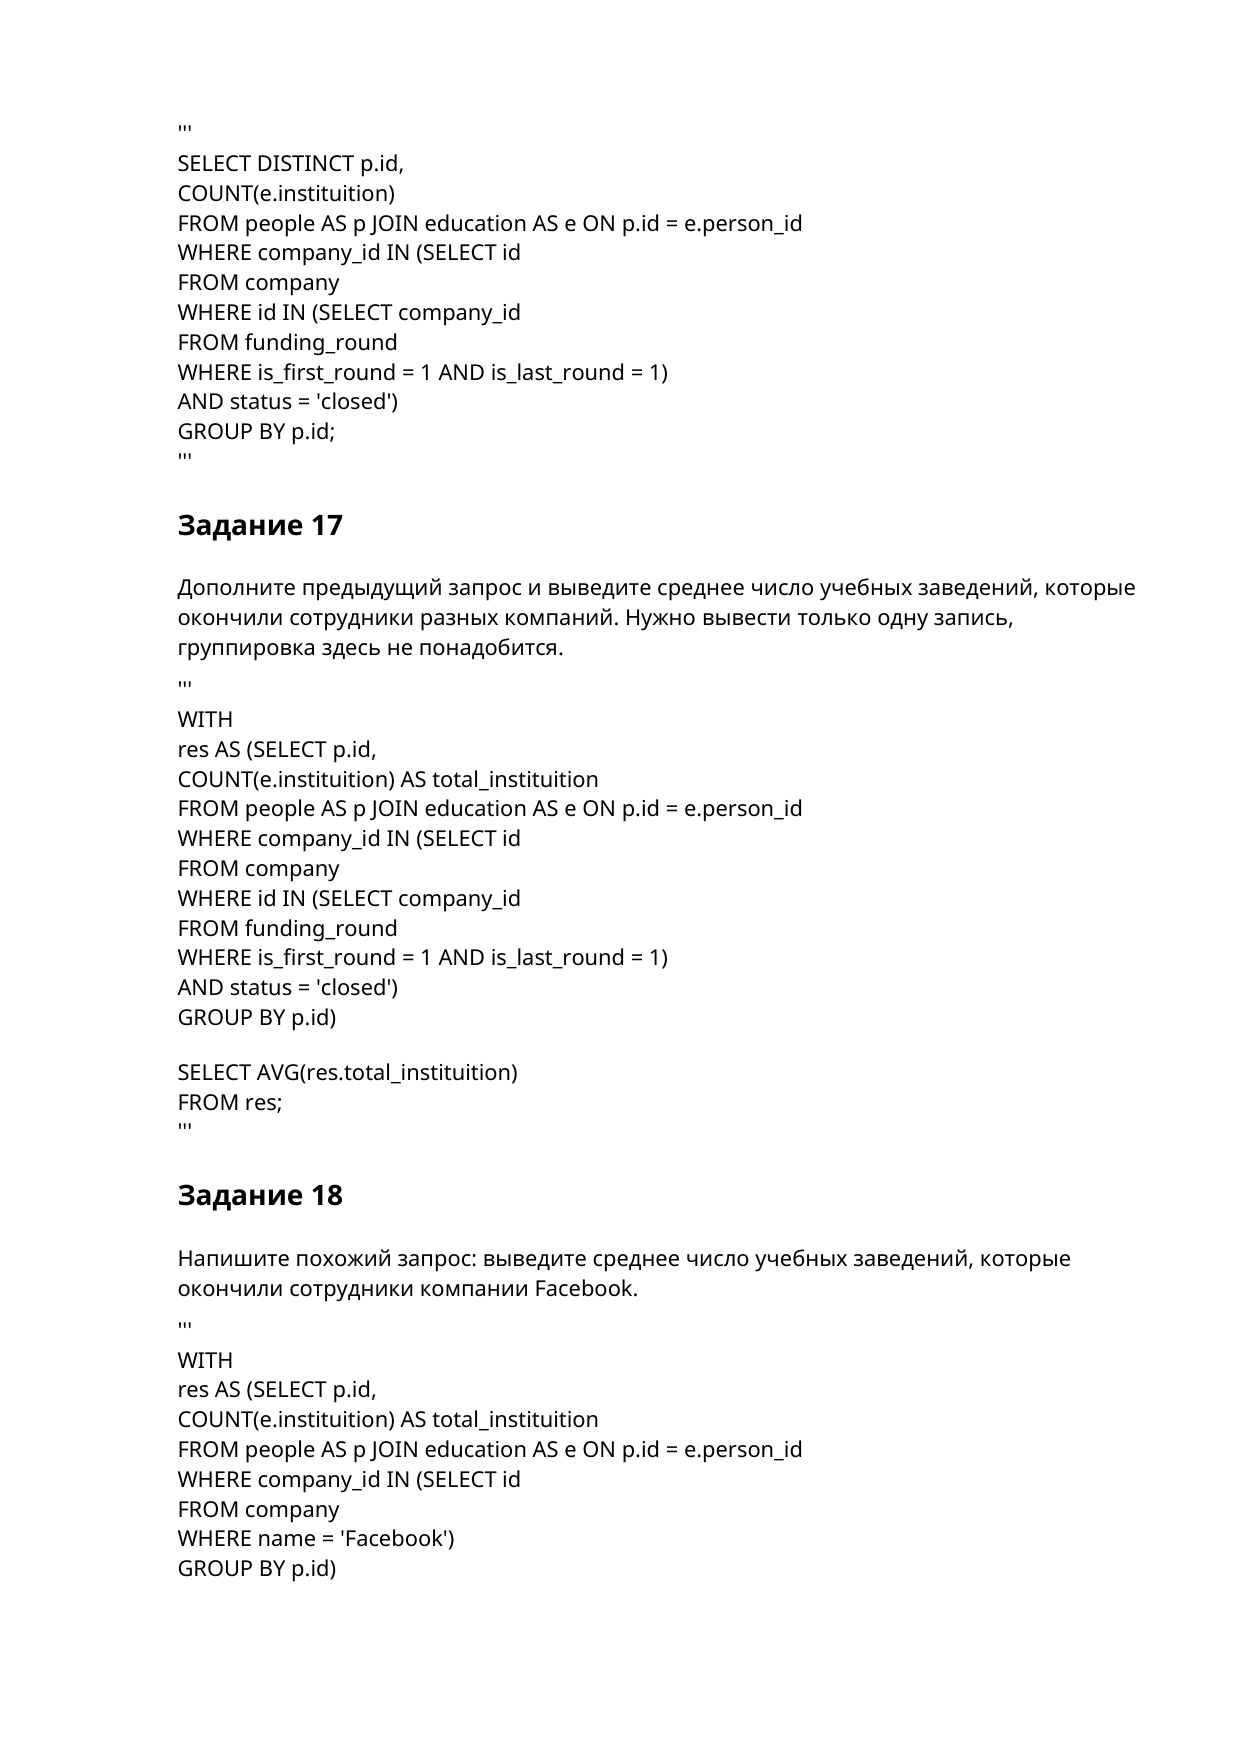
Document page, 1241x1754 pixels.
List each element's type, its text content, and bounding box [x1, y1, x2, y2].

text Задание 18 [177, 1175, 1152, 1213]
text ''' SELECT DISTINCT p.id, COUNT(e.instituition) FROM people AS p JOIN education AS e ON p.id = e.person_id WHERE company_id IN (SELECT id FROM company WHERE id IN (SELECT company_id FROM funding_round WHERE is_first_round = 1 AND is_last_round = 1) AND status = 'closed') GROUP BY p.id; ''' [177, 118, 1152, 476]
text SELECT AVG(res.total_instituition) FROM res; ''' [177, 1057, 1152, 1146]
text ''' WITH res AS (SELECT p.id, COUNT(e.instituition) AS total_instituition FROM people AS p JOIN education AS e ON p.id = e.person_id WHERE company_id IN (SELECT id FROM company WHERE name = 'Facebook') GROUP BY p.id) [177, 1315, 1152, 1583]
text Напишите похожий запрос: выведите среднее число учебных заведений, которые окончили сотрудники компании Facebook. [177, 1243, 1152, 1302]
text ''' WITH res AS (SELECT p.id, COUNT(e.instituition) AS total_instituition FROM people AS p JOIN education AS e ON p.id = e.person_id WHERE company_id IN (SELECT id FROM company WHERE id IN (SELECT company_id FROM funding_round WHERE is_first_round = 1 AND is_last_round = 1) AND status = 'closed') GROUP BY p.id) [177, 674, 1152, 1032]
text Задание 17 [177, 505, 1152, 543]
text Дополните предыдущий запрос и выведите среднее число учебных заведений, которые окончили сотрудники разных компаний. Нужно вывести только одну запись, группировка здесь не понадобится. [177, 572, 1152, 662]
